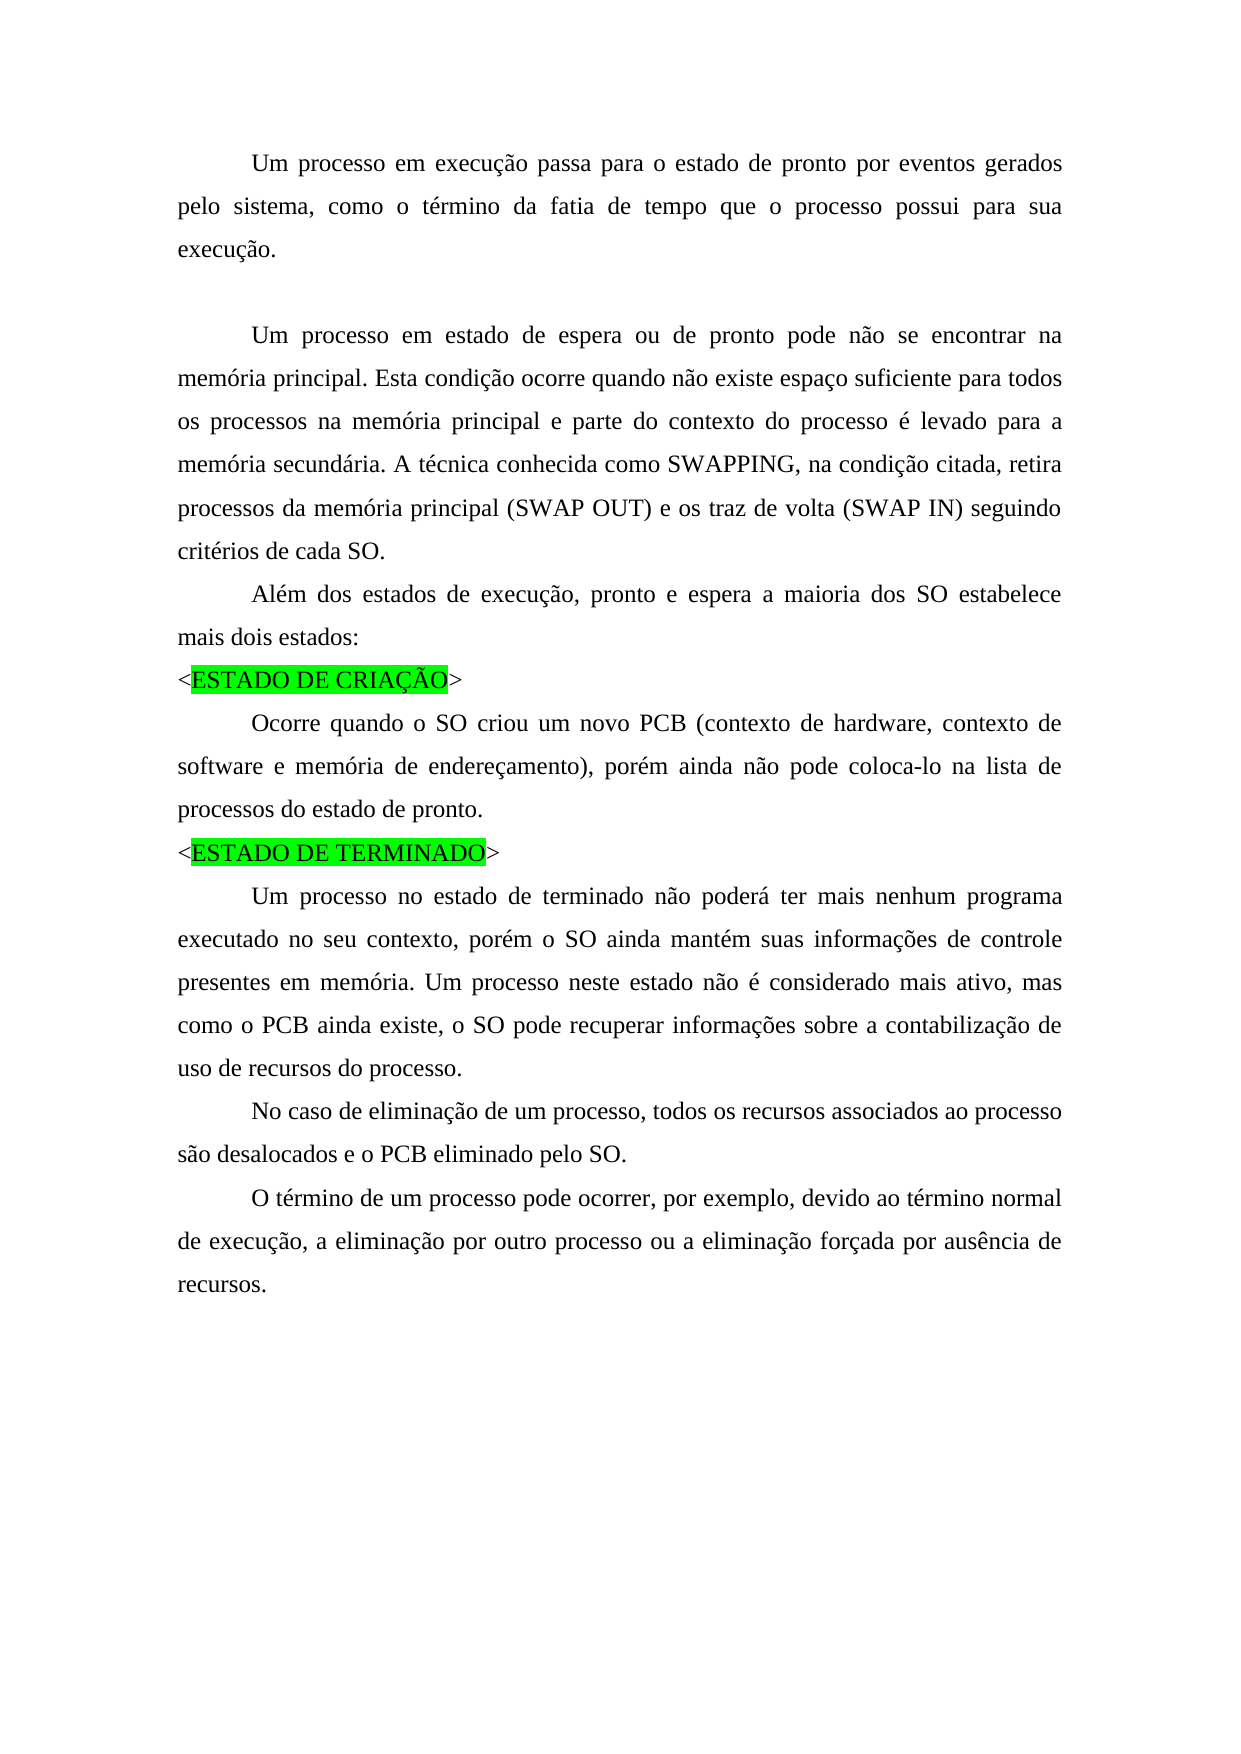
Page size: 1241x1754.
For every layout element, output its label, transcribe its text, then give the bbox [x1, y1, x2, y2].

text Um processo em execução passa para o estado de pronto por eventos gerados pelo sistema, como o término da fatia de tempo que o processo possui para sua execução. [177, 148, 1063, 263]
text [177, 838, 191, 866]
text Ocorre quando o SO criou um novo PCB (contexto de hardware, contexto de software e memória de endereçamento), porém ainda não pode coloca-lo na lista de processos do estado de pronto. [177, 708, 1063, 823]
text Um processo em estado de espera ou de pronto pode não se encontrar na memória principal. Esta condição ocorre quando não existe espaço suficiente para todos os processos na memória principal e parte do contexto do processo é levado para a memória secundária. A técnica conhecida como SWAPPING, na condição citada, retira processos da memória principal (SWAP OUT) e os traz de volta (SWAP IN) seguindo critérios de cada SO. [177, 320, 1063, 564]
text O término de um processo pode ocorrer, por exemplo, devido ao término normal de execução, a eliminação por outro processo ou a eliminação forçada por ausência de recursos. [177, 1183, 1063, 1298]
text <ESTADO DE CRIAÇÃO> [448, 665, 1063, 694]
text <ESTADO DE TERMINADO> [486, 838, 1063, 866]
text Além dos estados de execução, pronto e espera a maioria dos SO estabelece mais dois estados: [177, 579, 1063, 651]
text Um processo no estado de terminado não poderá ter mais nenhum programa executado no seu contexto, porém o SO ainda mantém suas informações de controle presentes em memória. Um processo neste estado não é considerado mais ativo, mas como o PCB ainda existe, o SO pode recuperar informações sobre a contabilização de uso de recursos do processo. [177, 881, 1063, 1082]
text No caso de eliminação de um processo, todos os recursos associados ao processo são desalocados e o PCB eliminado pelo SO. [177, 1096, 1063, 1168]
